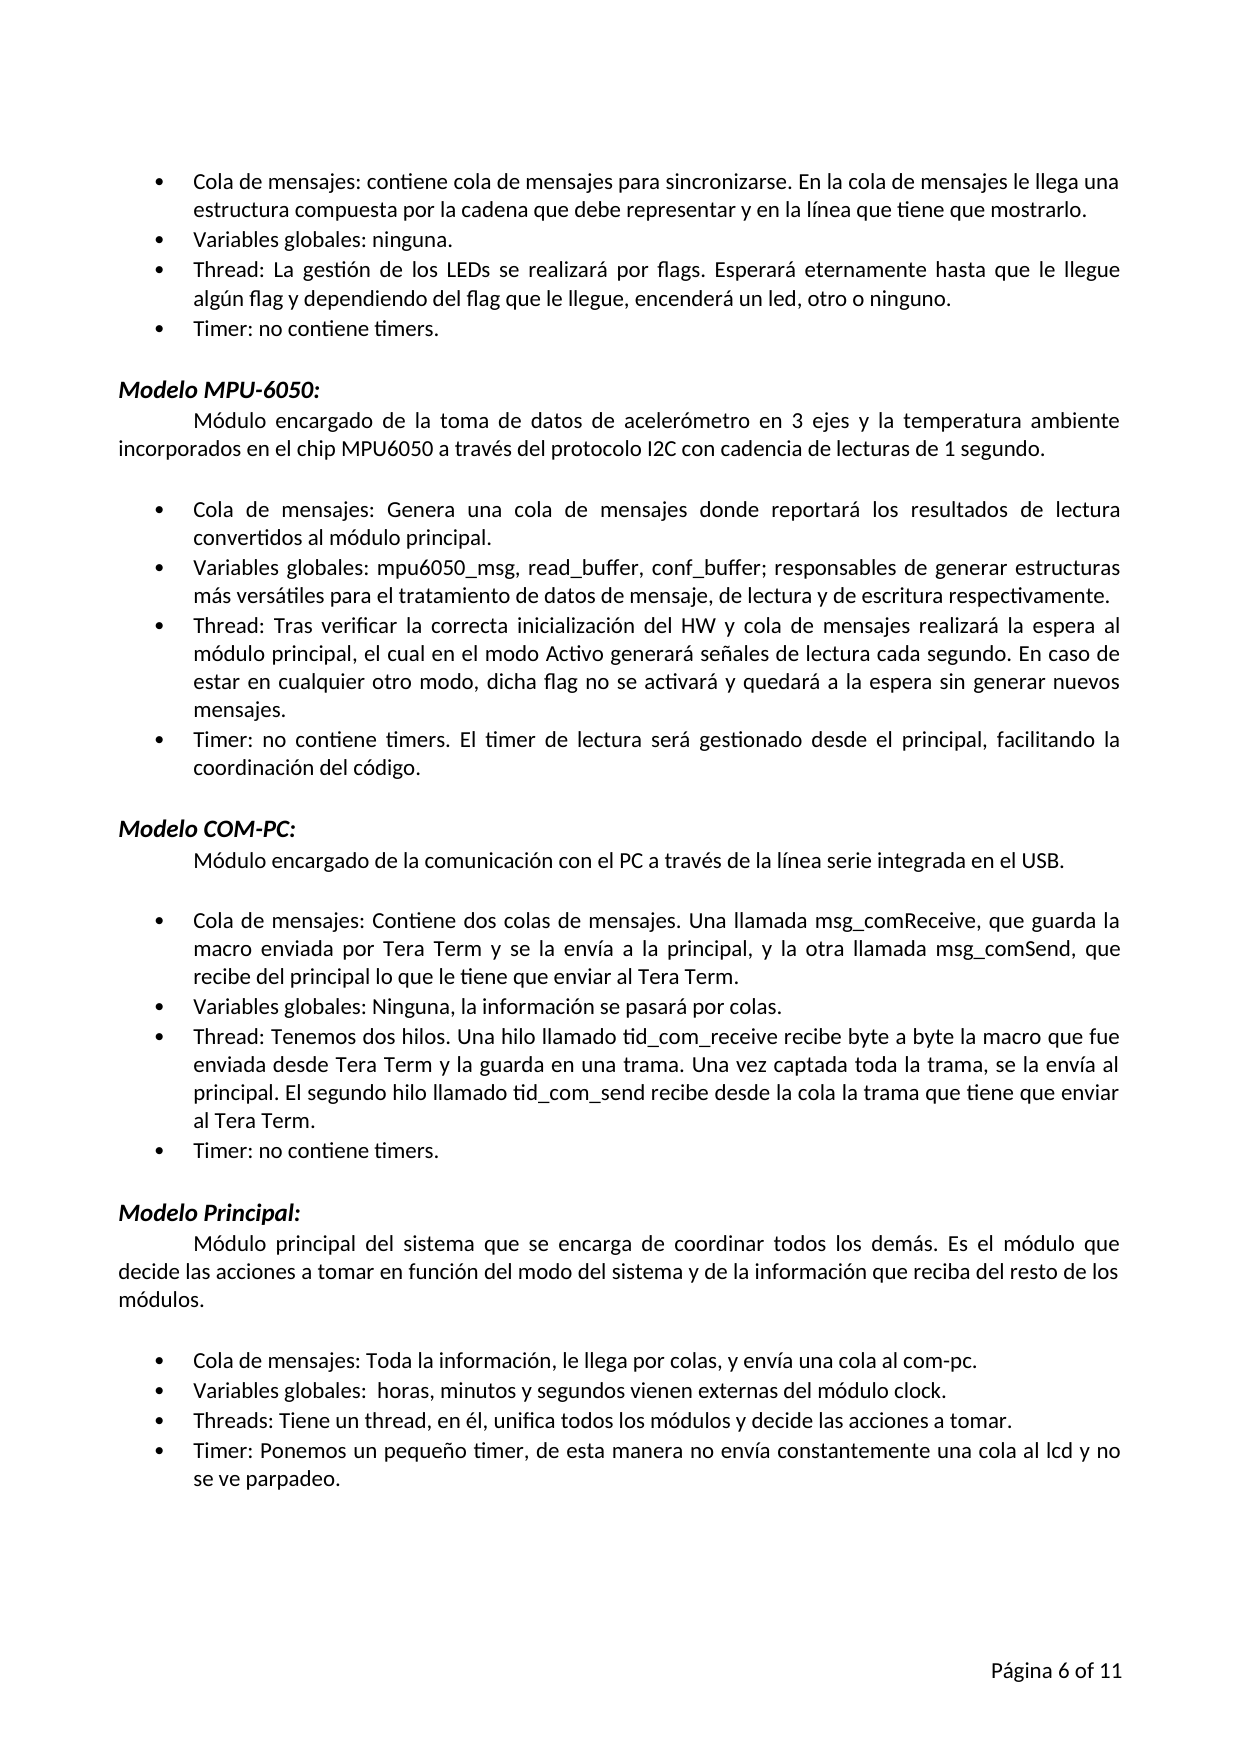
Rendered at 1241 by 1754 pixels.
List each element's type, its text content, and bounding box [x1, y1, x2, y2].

list Threads: Tiene un thread, en él, unifica todos los módulos y decide las acciones a tomar. [156, 1406, 1122, 1434]
list Timer: no contiene timers. [156, 314, 1122, 342]
list Cola de mensajes: contiene cola de mensajes para sincronizarse. En la cola de mensajes le llega una estructura compuesta por la cadena que debe representar y en la línea que tiene que mostrarlo. [156, 167, 1122, 223]
list Timer: no contiene timers. El timer de lectura será gestionado desde el principal, facilitando la coordinación del código. [156, 725, 1122, 781]
list Thread: Tras verificar la correcta inicialización del HW y cola de mensajes realizará la espera al módulo principal, el cual en el modo Activo generará señales de lectura cada segundo. En caso de estar en cualquier otro modo, dicha flag no se activará y quedará a la espera sin generar nuevos mensajes. [156, 611, 1122, 723]
list Cola de mensajes: Genera una cola de mensajes donde reportará los resultados de lectura convertidos al módulo principal. [156, 495, 1122, 551]
list Timer: no contiene timers. [156, 1137, 1122, 1165]
text Modelo MPU-6050: [118, 374, 1122, 404]
list Variables globales: ninguna. [156, 226, 1122, 253]
list Variables globales: mpu6050_msg, read_buffer, conf_buffer; responsables de generar estructuras más versátiles para el tratamiento de datos de mensaje, de lectura y de escritura respectivamente. [156, 553, 1122, 609]
list Cola de mensajes: Contiene dos colas de mensajes. Una llamada msg_comReceive, que guarda la macro enviada por Tera Term y se la envía a la principal, y la otra llamada msg_comSend, que recibe del principal lo que le tiene que enviar al Tera Term. [156, 906, 1122, 990]
text Módulo encargado de la toma de datos de acelerómetro en 3 ejes y la temperatura ambiente incorporados en el chip MPU6050 a través del protocolo I2C con cadencia de lecturas de 1 segundo. [118, 407, 1122, 463]
list Cola de mensajes: Toda la información, le llega por colas, y envía una cola al com-pc. [156, 1346, 1122, 1374]
text Modelo COM-PC: [118, 813, 1122, 844]
list Variables globales: horas, minutos y segundos vienen externas del módulo clock. [156, 1376, 1122, 1404]
text Modelo Principal: [118, 1197, 1122, 1227]
list Thread: Tenemos dos hilos. Una hilo llamado tid_com_receive recibe byte a byte la macro que fue enviada desde Tera Term y la guarda en una trama. Una vez captada toda la trama, se la envía al principal. El segundo hilo llamado tid_com_send recibe desde la cola la trama que tiene que enviar al Tera Term. [156, 1022, 1122, 1134]
list Variables globales: Ninguna, la información se pasará por colas. [156, 992, 1122, 1020]
text Módulo principal del sistema que se encarga de coordinar todos los demás. Es el módulo que decide las acciones a tomar en función del modo del sistema y de la información que reciba del resto de los módulos. [118, 1229, 1122, 1313]
text Módulo encargado de la comunicación con el PC a través de la línea serie integrada en el USB. [118, 846, 1122, 874]
list Timer: Ponemos un pequeño timer, de esta manera no envía constantemente una cola al lcd y no se ve parpadeo. [156, 1436, 1122, 1492]
